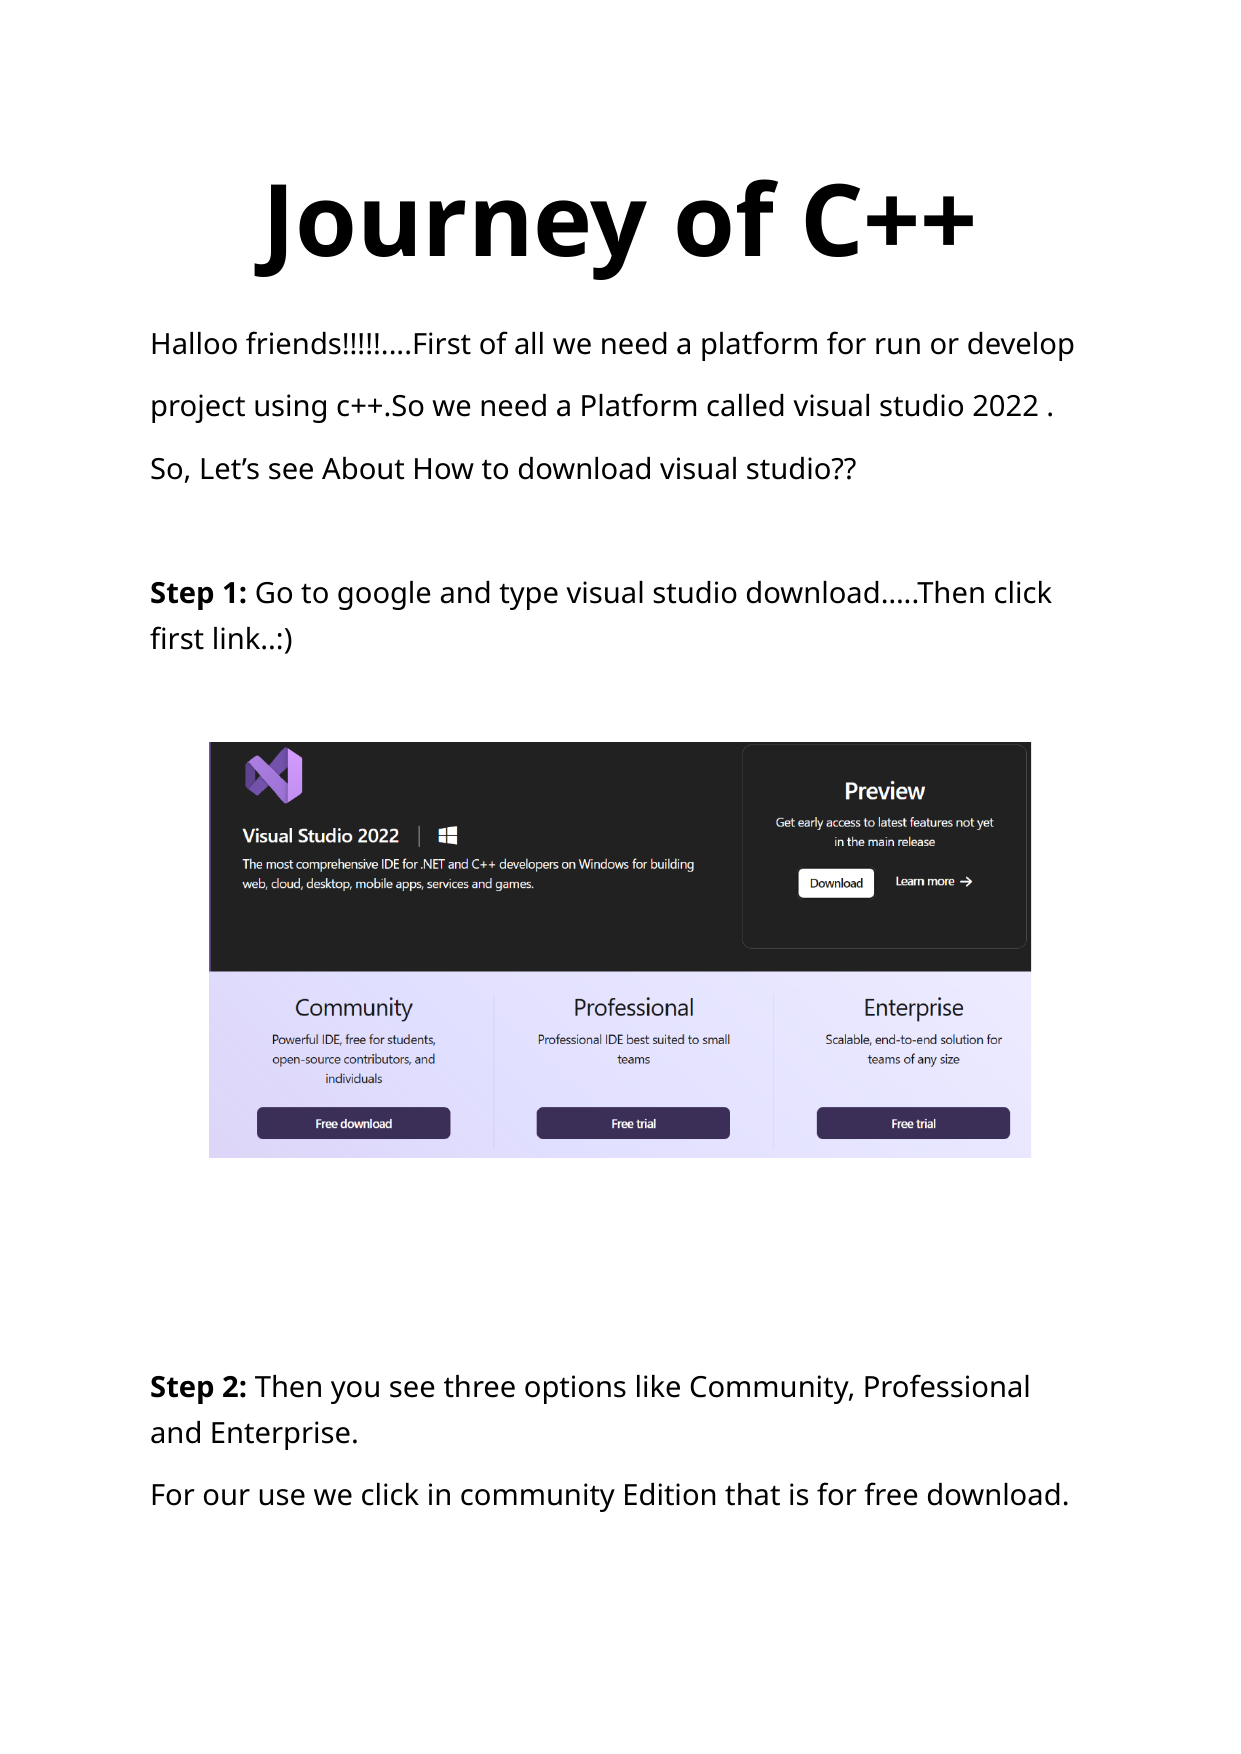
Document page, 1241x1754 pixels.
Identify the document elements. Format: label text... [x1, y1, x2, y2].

text For our use we click in community Edition that is for free download. [150, 1474, 1090, 1514]
text project using c++.So we need a Platform called visual studio 2022 . [150, 386, 1090, 425]
text Step 2: Then you see three options like Community, Professional and Enterprise. [150, 1367, 1090, 1452]
text Step 1: Go to google and type visual studio download…..Then click first link..:) [150, 572, 1090, 658]
text So, Let’s see About How to download visual studio?? [150, 448, 1090, 488]
text Journey of C++ [150, 150, 1090, 286]
text Halloo friends!!!!!....First of all we need a platform for run or develop [150, 323, 1090, 363]
picture [209, 742, 1032, 1158]
